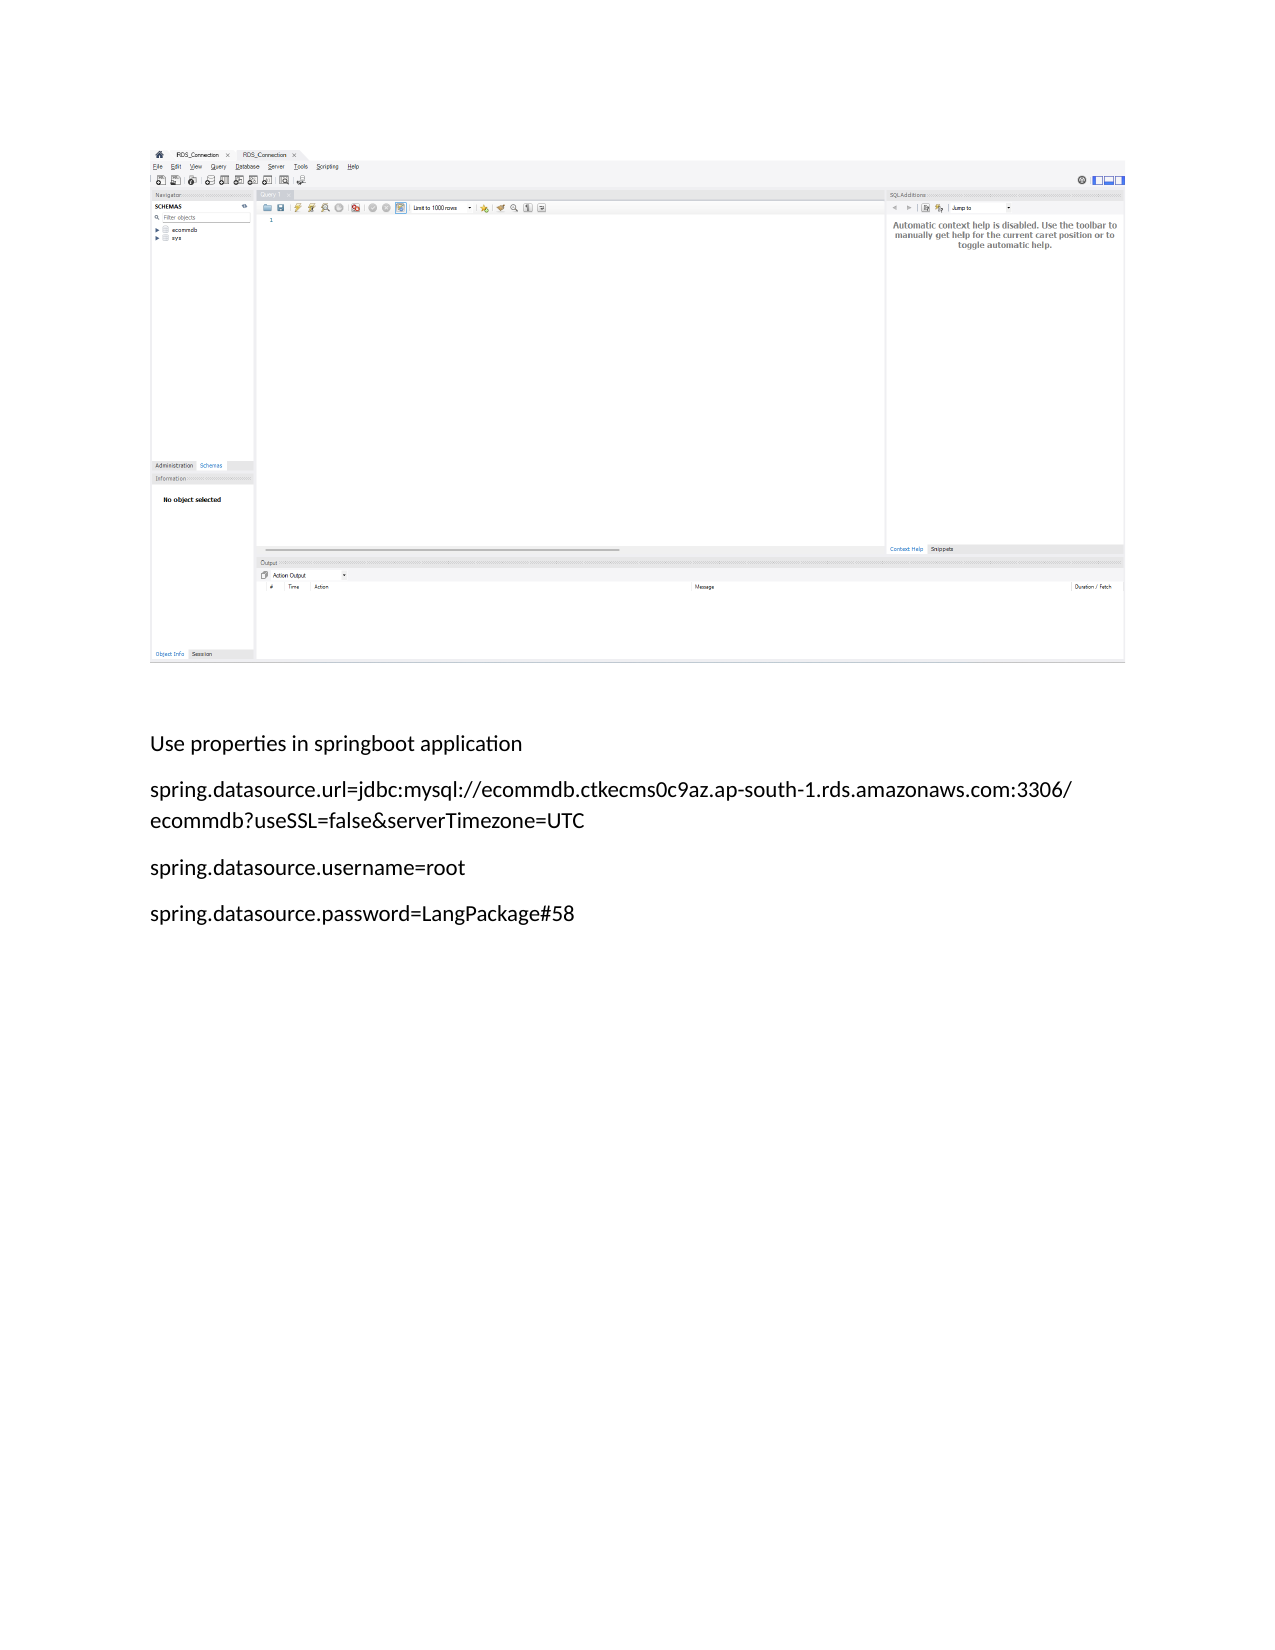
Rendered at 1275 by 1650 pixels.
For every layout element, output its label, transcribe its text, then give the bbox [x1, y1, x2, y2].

picture [150, 150, 1125, 663]
text Use properties in springboot application [150, 729, 1125, 757]
text spring.datasource.password=LangPackage#58 [150, 899, 1125, 927]
text spring.datasource.url=jdbc:mysql://ecommdb.ctkecms0c9az.ap-south-1.rds.amazonaws.com:3306/ecommdb?useSSL=false&serverTimezone=UTC [150, 776, 1125, 834]
text spring.datasource.username=root [150, 853, 1125, 881]
